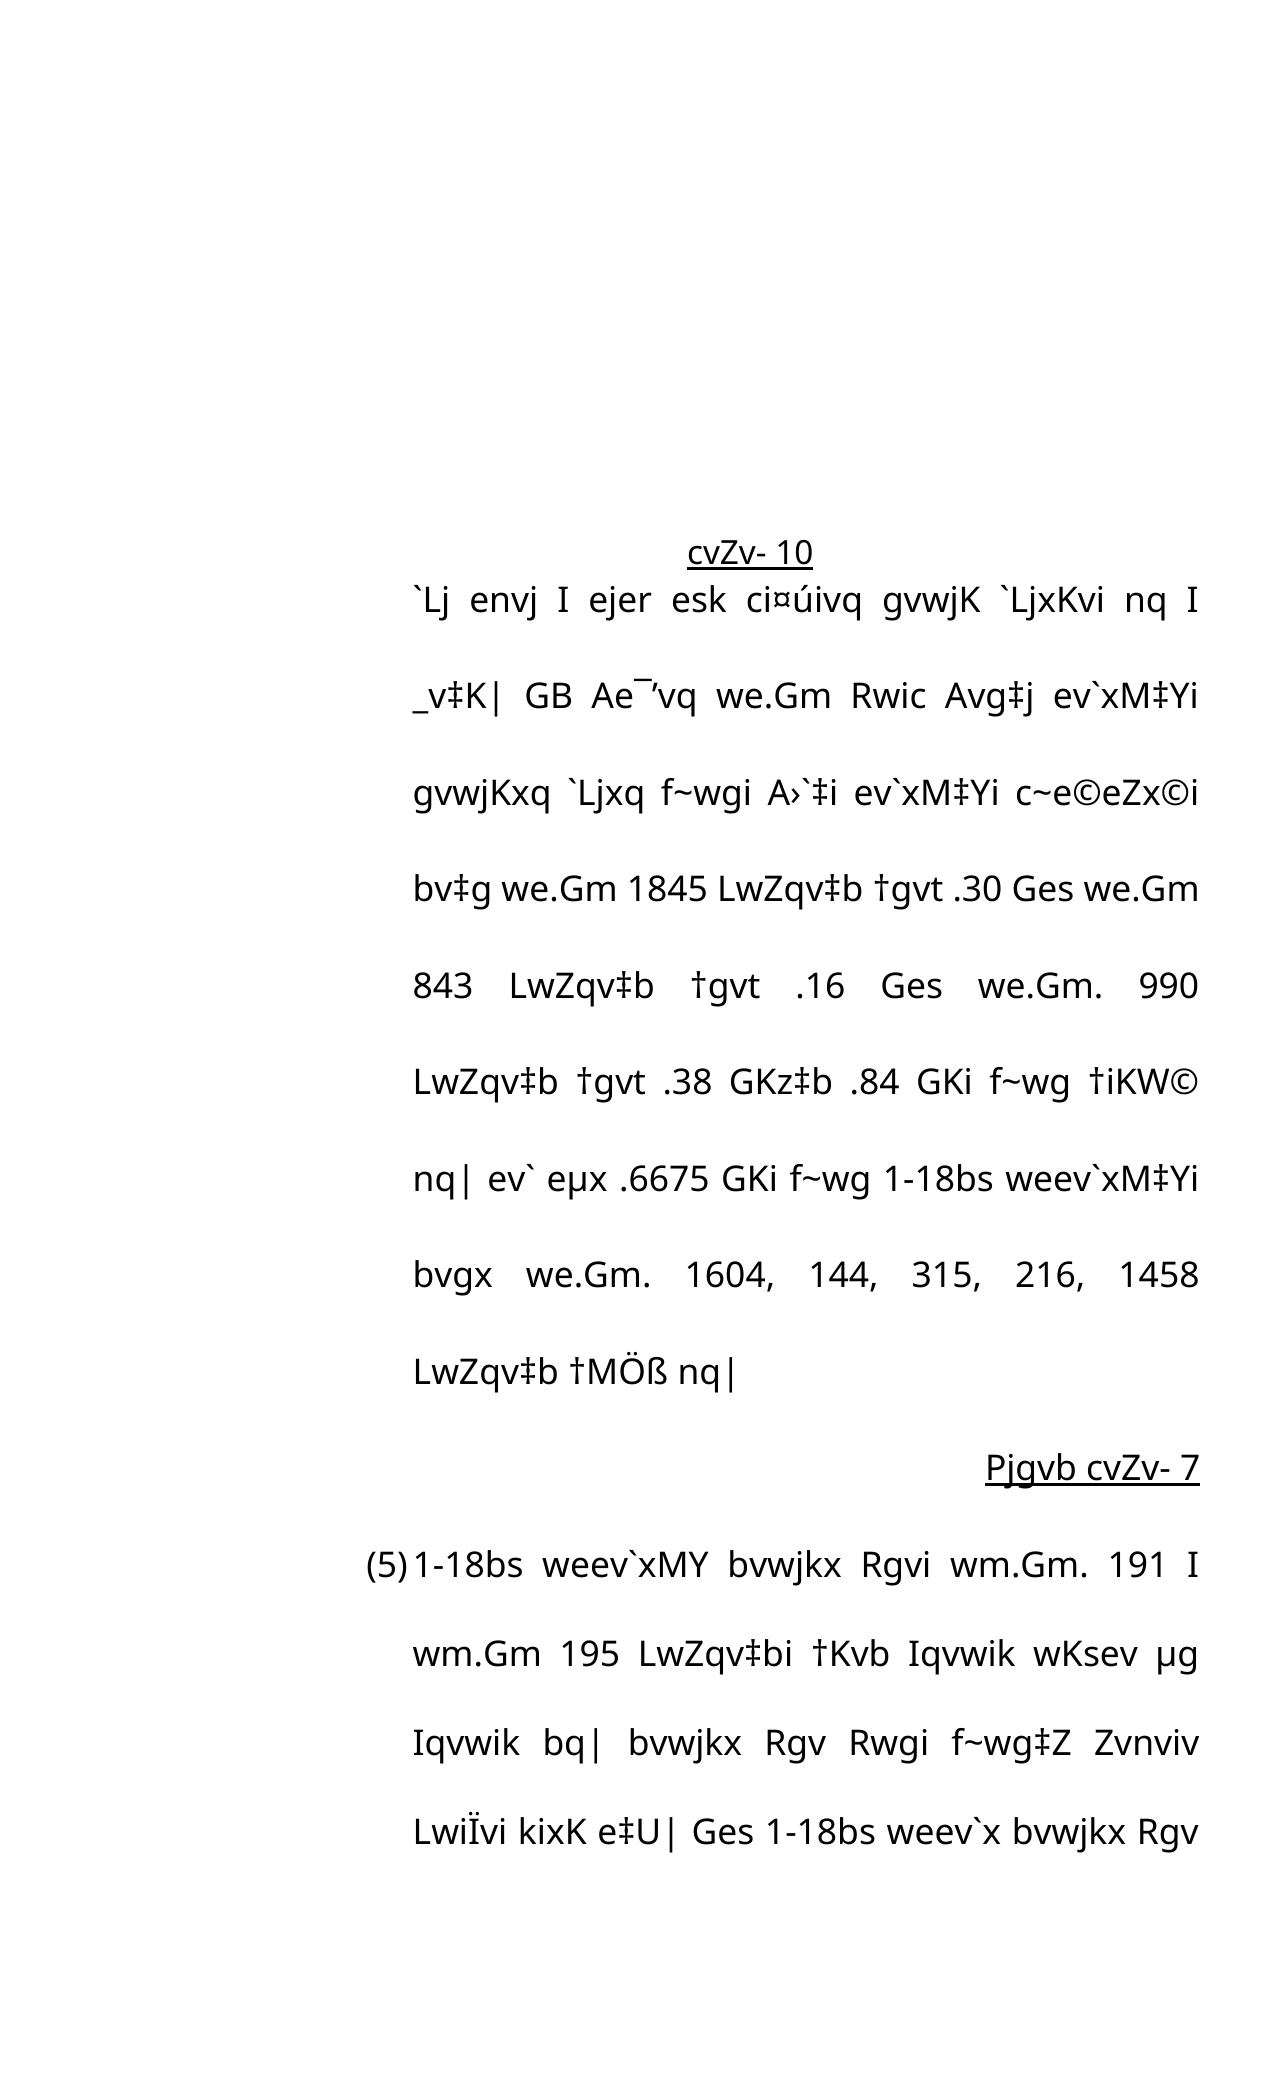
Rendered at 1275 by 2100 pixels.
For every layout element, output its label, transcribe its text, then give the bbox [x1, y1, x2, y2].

list Pjgvb cvZv- 7 [412, 1443, 1200, 1491]
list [412, 574, 1200, 1394]
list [366, 1539, 1200, 1855]
